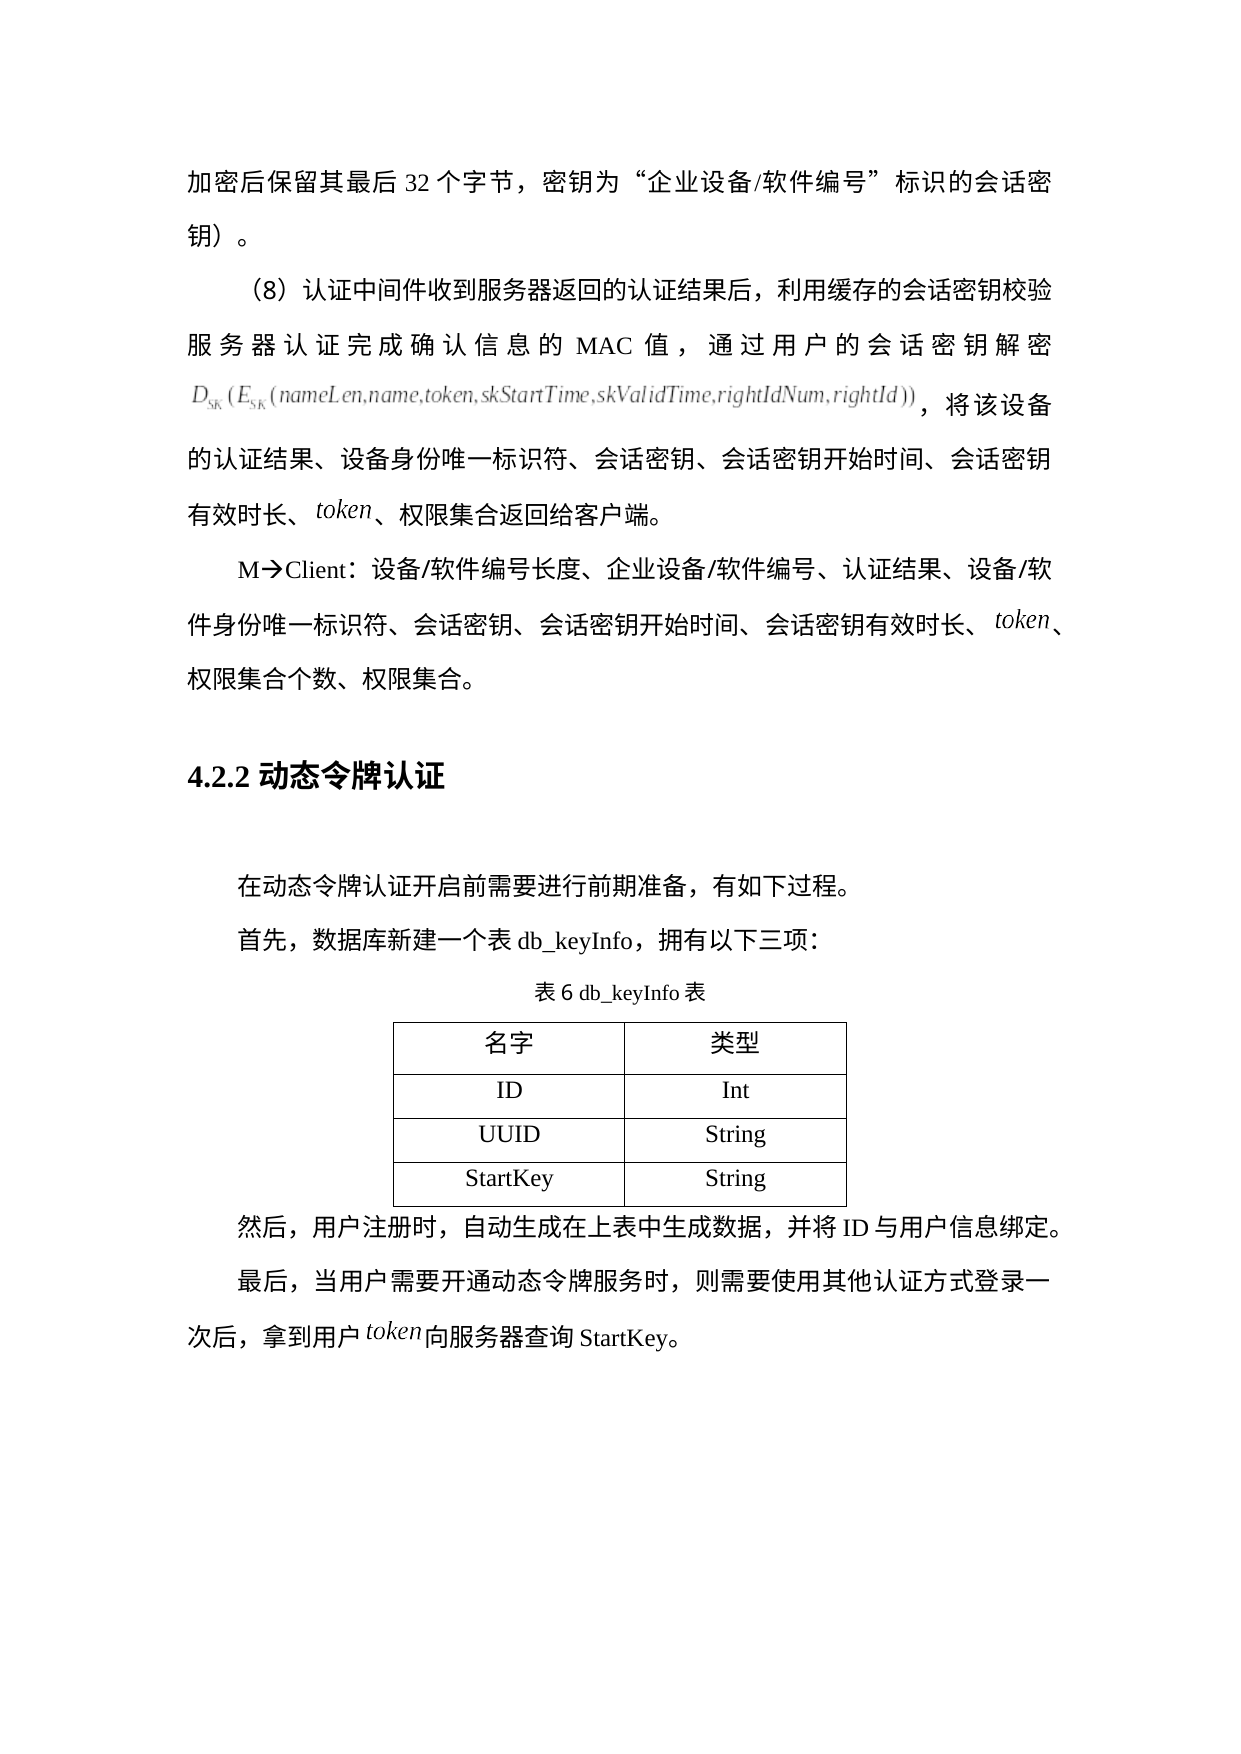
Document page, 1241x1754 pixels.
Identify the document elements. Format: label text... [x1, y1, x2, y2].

text MClient：设备/软件编号长度、企业设备/软件编号、认证结果、设备/软件身份唯一标识符、会话密钥、会话密钥开始时间、会话密钥有效时长、、权限集合个数、权限集合。 [187, 549, 1053, 696]
table_cell UUID [394, 1119, 624, 1162]
text 在动态令牌认证开启前需要进行前期准备，有如下过程。 [187, 866, 1053, 902]
text 最后，当用户需要开通动态令牌服务时，则需要使用其他认证方式登录一次后，拿到用户向服务器查询StartKey。 [187, 1261, 1053, 1353]
table_cell StartKey [394, 1163, 624, 1206]
text （8）认证中间件收到服务器返回的认证结果后，利用缓存的会话密钥校验服务器认证完成确认信息的MAC值，通过用户的会话密钥解密，将该设备的认证结果、设备身份唯一标识符、会话密钥、会话密钥开始时间、会话密钥有效时长、、权限集合返回给客户端。 [187, 271, 1053, 531]
table_cell String [625, 1119, 846, 1162]
text 然后，用户注册时，自动生成在上表中生成数据，并将ID与用户信息绑定。 [187, 1207, 1053, 1243]
text 首先，数据库新建一个表db_keyInfo，拥有以下三项： [187, 920, 1053, 957]
table_cell Int [625, 1075, 846, 1118]
table_header 类型 [625, 1023, 846, 1074]
table_header 名字 [394, 1023, 624, 1074]
table_cell ID [394, 1075, 624, 1118]
subtitle 4.2.2 动态令牌认证 [187, 741, 1053, 806]
table_cell String [625, 1163, 846, 1206]
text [187, 162, 1053, 253]
text 表6 db_keyInfo表 [187, 975, 1053, 1006]
